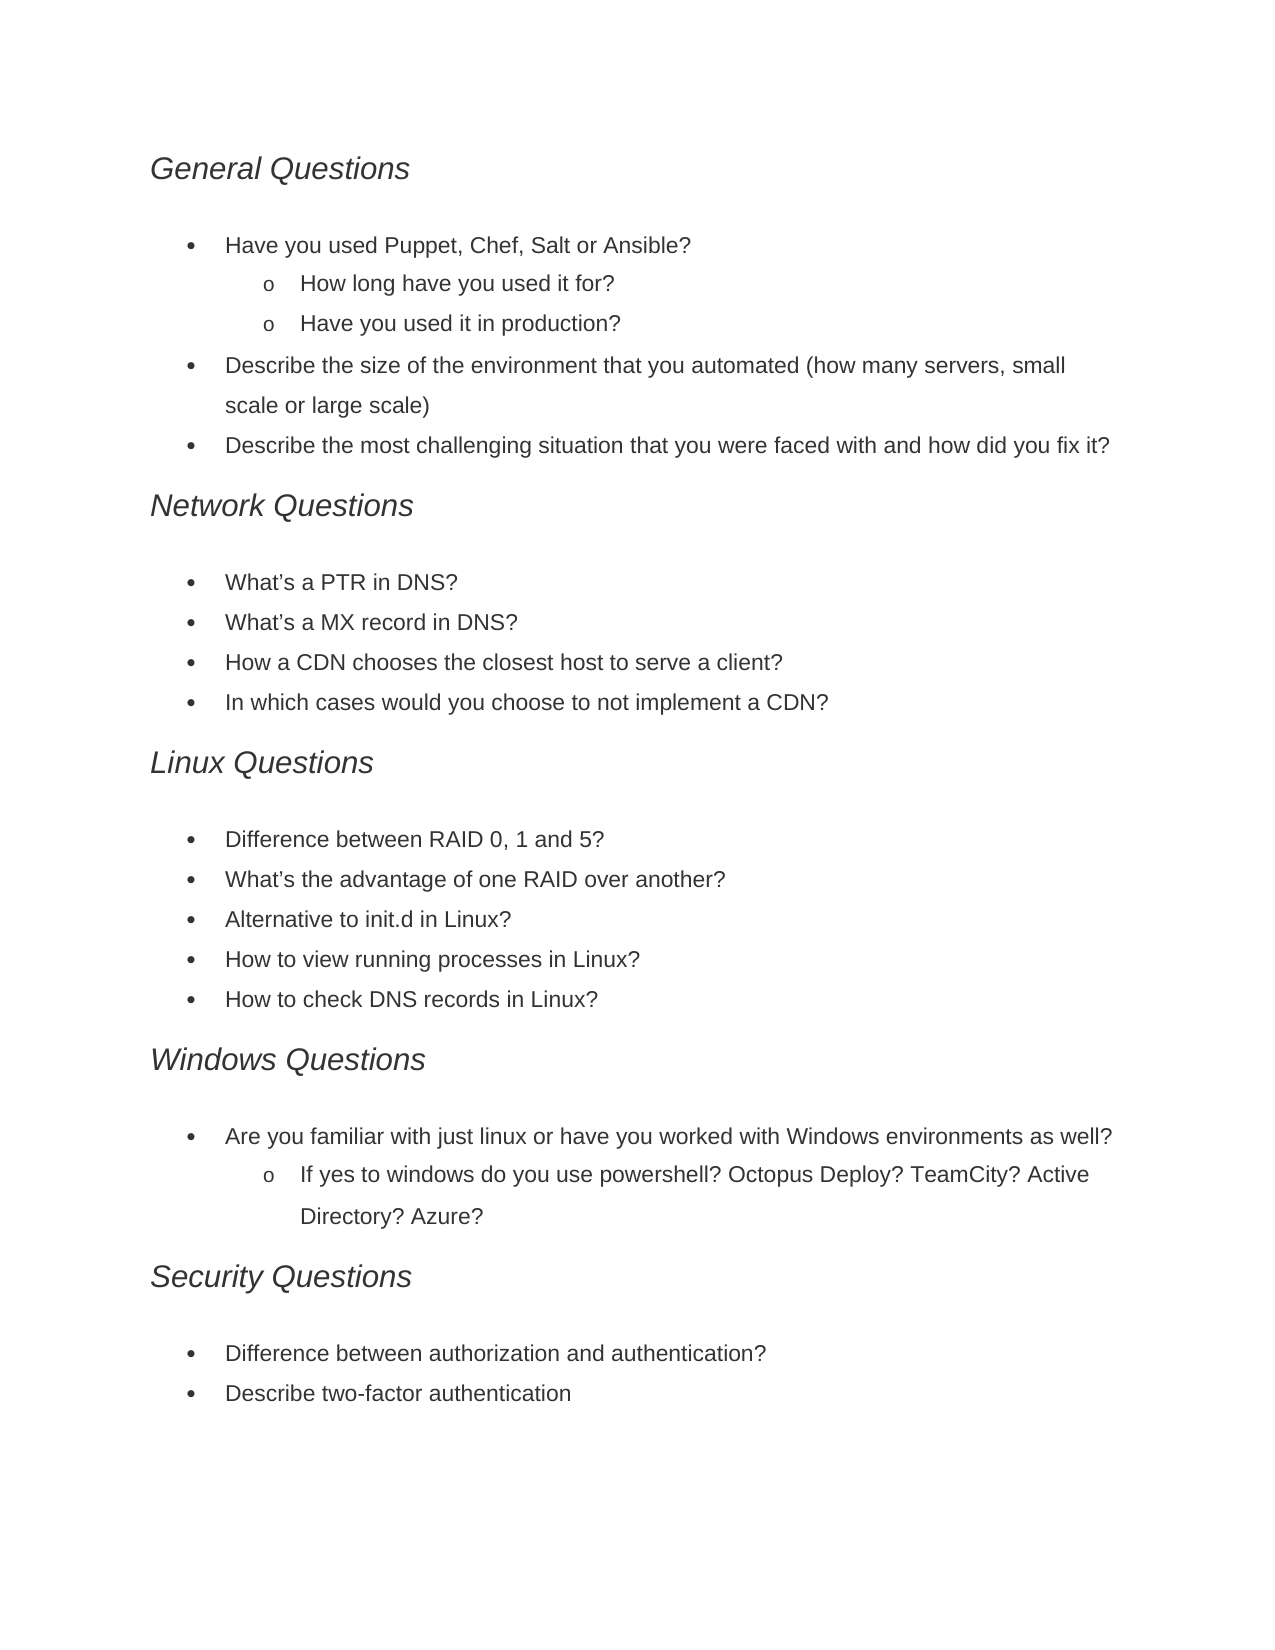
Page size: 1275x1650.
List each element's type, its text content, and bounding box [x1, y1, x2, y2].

list What’s the advantage of one RAID over another? [187, 852, 1125, 892]
list How to view running processes in Linux? [187, 932, 1125, 972]
list Describe the most challenging situation that you were faced with and how did you fix it? [187, 418, 1125, 458]
list Alternative to init.d in Linux? [187, 892, 1125, 932]
list In which cases would you choose to not implement a CDN? [187, 675, 1125, 715]
list What’s a PTR in DNS? [187, 555, 1125, 595]
list How a CDN chooses the closest host to serve a client? [187, 635, 1125, 675]
subtitle Windows Questions [150, 1041, 1125, 1077]
list Are you familiar with just linux or have you worked with Windows environments as well? [187, 1109, 1125, 1149]
list Describe two-factor authentication [187, 1366, 1125, 1406]
subtitle General Questions [150, 150, 1125, 186]
subtitle Network Questions [150, 487, 1125, 523]
list How long have you used it for? [262, 258, 1125, 298]
list Have you used it in production? [262, 298, 1125, 338]
subtitle Security Questions [150, 1258, 1125, 1294]
list If yes to windows do you use powershell? Octopus Deploy? TeamCity? Active Directory? Azure? [262, 1149, 1125, 1229]
list Have you used Puppet, Chef, Salt or Ansible? [187, 218, 1125, 258]
list Difference between RAID 0, 1 and 5? [187, 812, 1125, 852]
subtitle Linux Questions [150, 744, 1125, 780]
list What’s a MX record in DNS? [187, 595, 1125, 635]
list Describe the size of the environment that you automated (how many servers, small scale or large scale) [187, 338, 1125, 418]
list Difference between authorization and authentication? [187, 1326, 1125, 1366]
list How to check DNS records in Linux? [187, 972, 1125, 1012]
